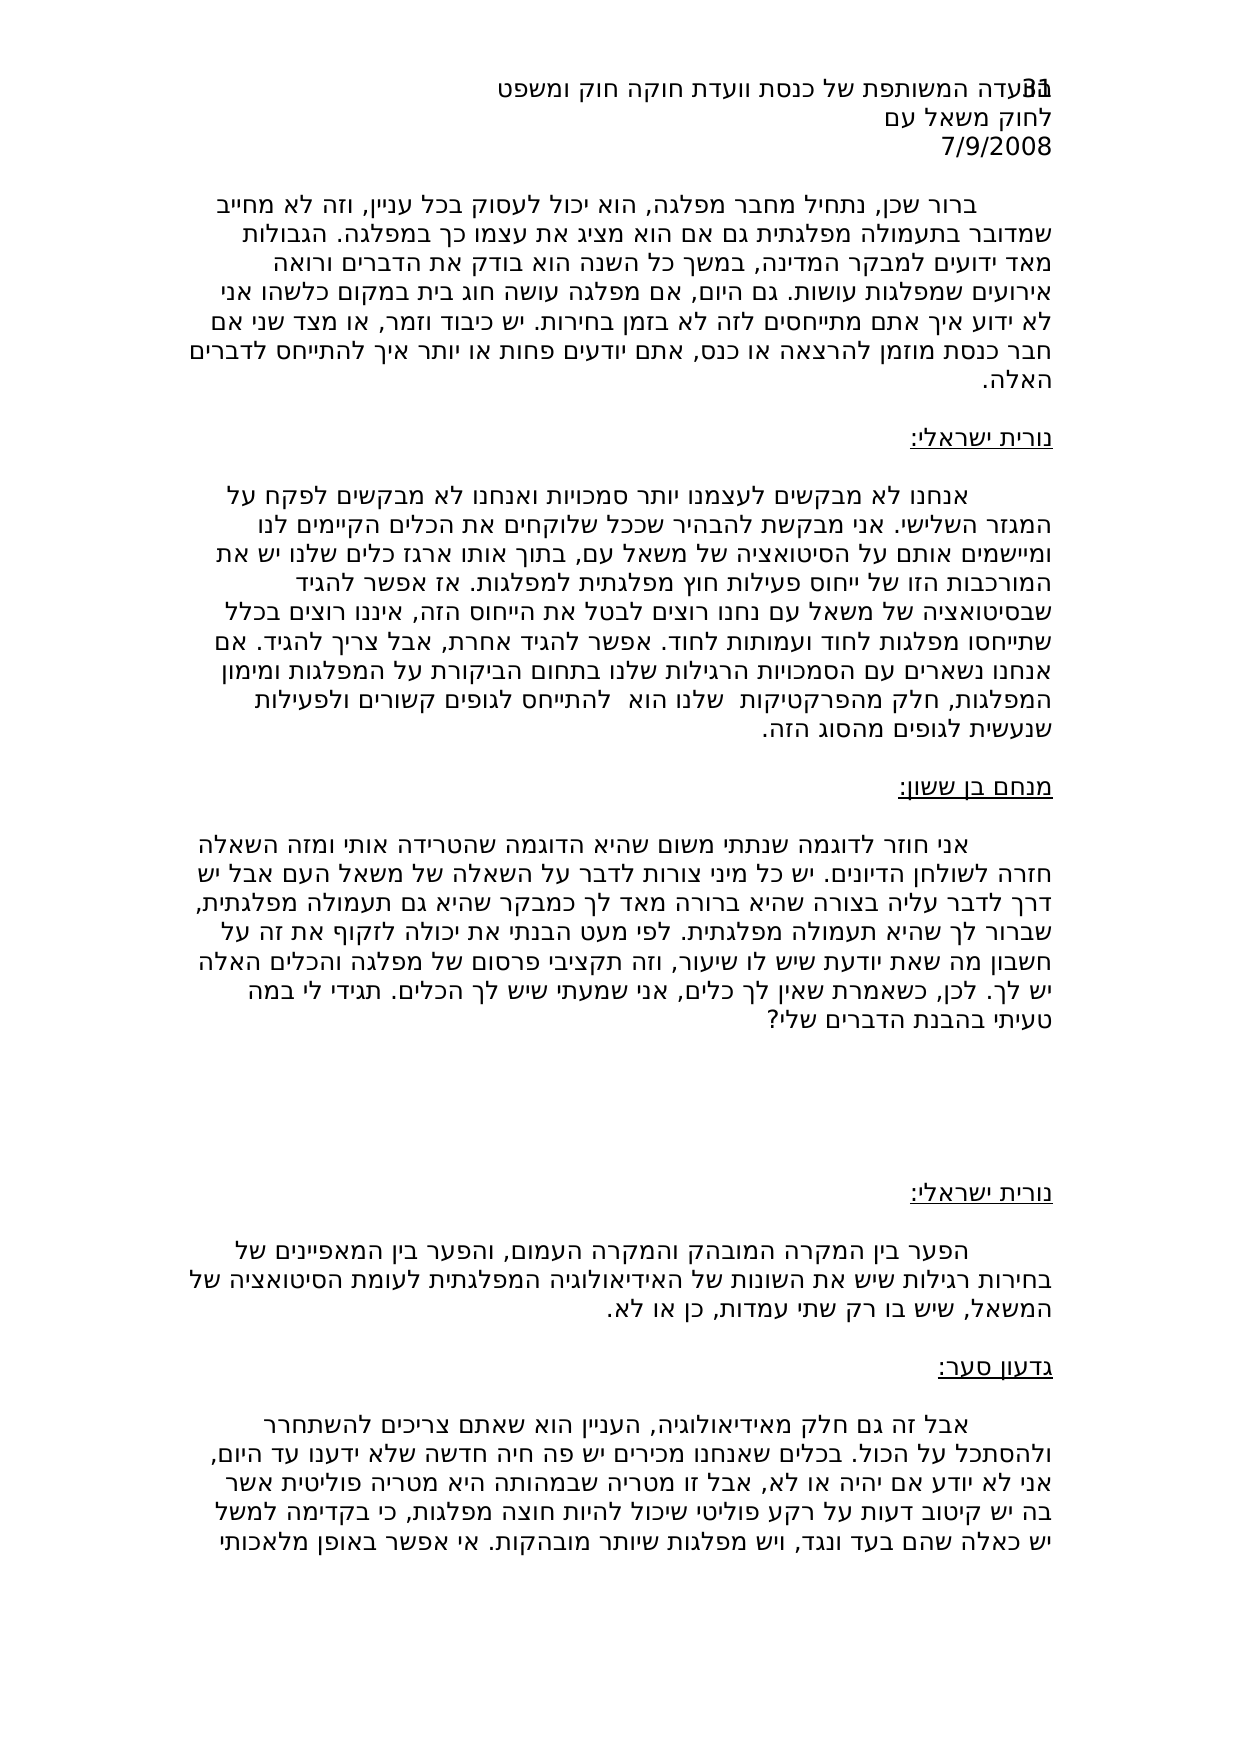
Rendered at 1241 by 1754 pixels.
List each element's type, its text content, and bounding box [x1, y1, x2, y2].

text : [187, 772, 1053, 801]
text ברור שכן, נתחיל מחבר מפלגה, הוא יכול לעסוק בכל עניין, וזה לא מחייב שמדובר בתעמולה מפלגתית גם אם הוא מציג את עצמו כך במפלגה. הגבולות מאד ידועים למבקר המדינה, במשך כל השנה הוא בודק את הדברים ורואה אירועים שמפלגות עושות. גם היום, אם מפלגה עושה חוג בית במקום כלשהו אני לא ידוע איך אתם מתייחסים לזה לא בזמן בחירות. יש כיבוד וזמר, או מצד שני אם חבר כנסת מוזמן להרצאה או כנס, אתם יודעים פחות או יותר איך להתייחס לדברים האלה. [187, 190, 1053, 394]
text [187, 1410, 1053, 1556]
text נורית ישראלי: [187, 423, 1053, 452]
text נורית ישראלי: [187, 1178, 1053, 1207]
text גדעון סער: [187, 1352, 1053, 1381]
text אני חוזר לדוגמה שנתתי משום שהיא הדוגמה שהטרידה אותי ומזה השאלה חזרה לשולחן הדיונים. יש כל מיני צורות לדבר על השאלה של משאל העם אבל יש דרך לדבר עליה בצורה שהיא ברורה מאד לך כמבקר שהיא גם תעמולה מפלגתית, שברור לך שהיא תעמולה מפלגתית. לפי מעט הבנתי את יכולה לזקוף את זה על חשבון מה שאת יודעת שיש לו שיעור, וזה תקציבי פרסום של מפלגה והכלים האלה יש לך. לכן, כשאמרת שאין לך כלים, אני שמעתי שיש לך הכלים. תגידי לי במה טעיתי בהבנת הדברים שלי? [187, 830, 1053, 1034]
text הפער בין המקרה המובהק והמקרה העמום, והפער בין המאפיינים של בחירות רגילות שיש את השונות של האידיאולוגיה המפלגתית לעומת הסיטואציה של המשאל, שיש בו רק שתי עמדות, כן או לא. [187, 1236, 1053, 1323]
text אנחנו לא מבקשים לעצמנו יותר סמכויות ואנחנו לא מבקשים לפקח על המגזר השלישי. אני מבקשת להבהיר שככל שלוקחים את הכלים הקיימים לנו ומיישמים אותם על הסיטואציה של משאל עם, בתוך אותו ארגז כלים שלנו יש את המורכבות הזו של ייחוס פעילות חוץ מפלגתית למפלגות. אז אפשר להגיד שבסיטואציה של משאל עם נחנו רוצים לבטל את הייחוס הזה, איננו רוצים בכלל שתייחסו מפלגות לחוד ועמותות לחוד. אפשר להגיד אחרת, אבל צריך להגיד. אם אנחנו נשארים עם הסמכויות הרגילות שלנו בתחום הביקורת על המפלגות ומימון המפלגות, חלק מהפרקטיקות שלנו הוא להתייחס לגופים קשורים ולפעילות שנעשית לגופים מהסוג הזה. [187, 481, 1053, 743]
